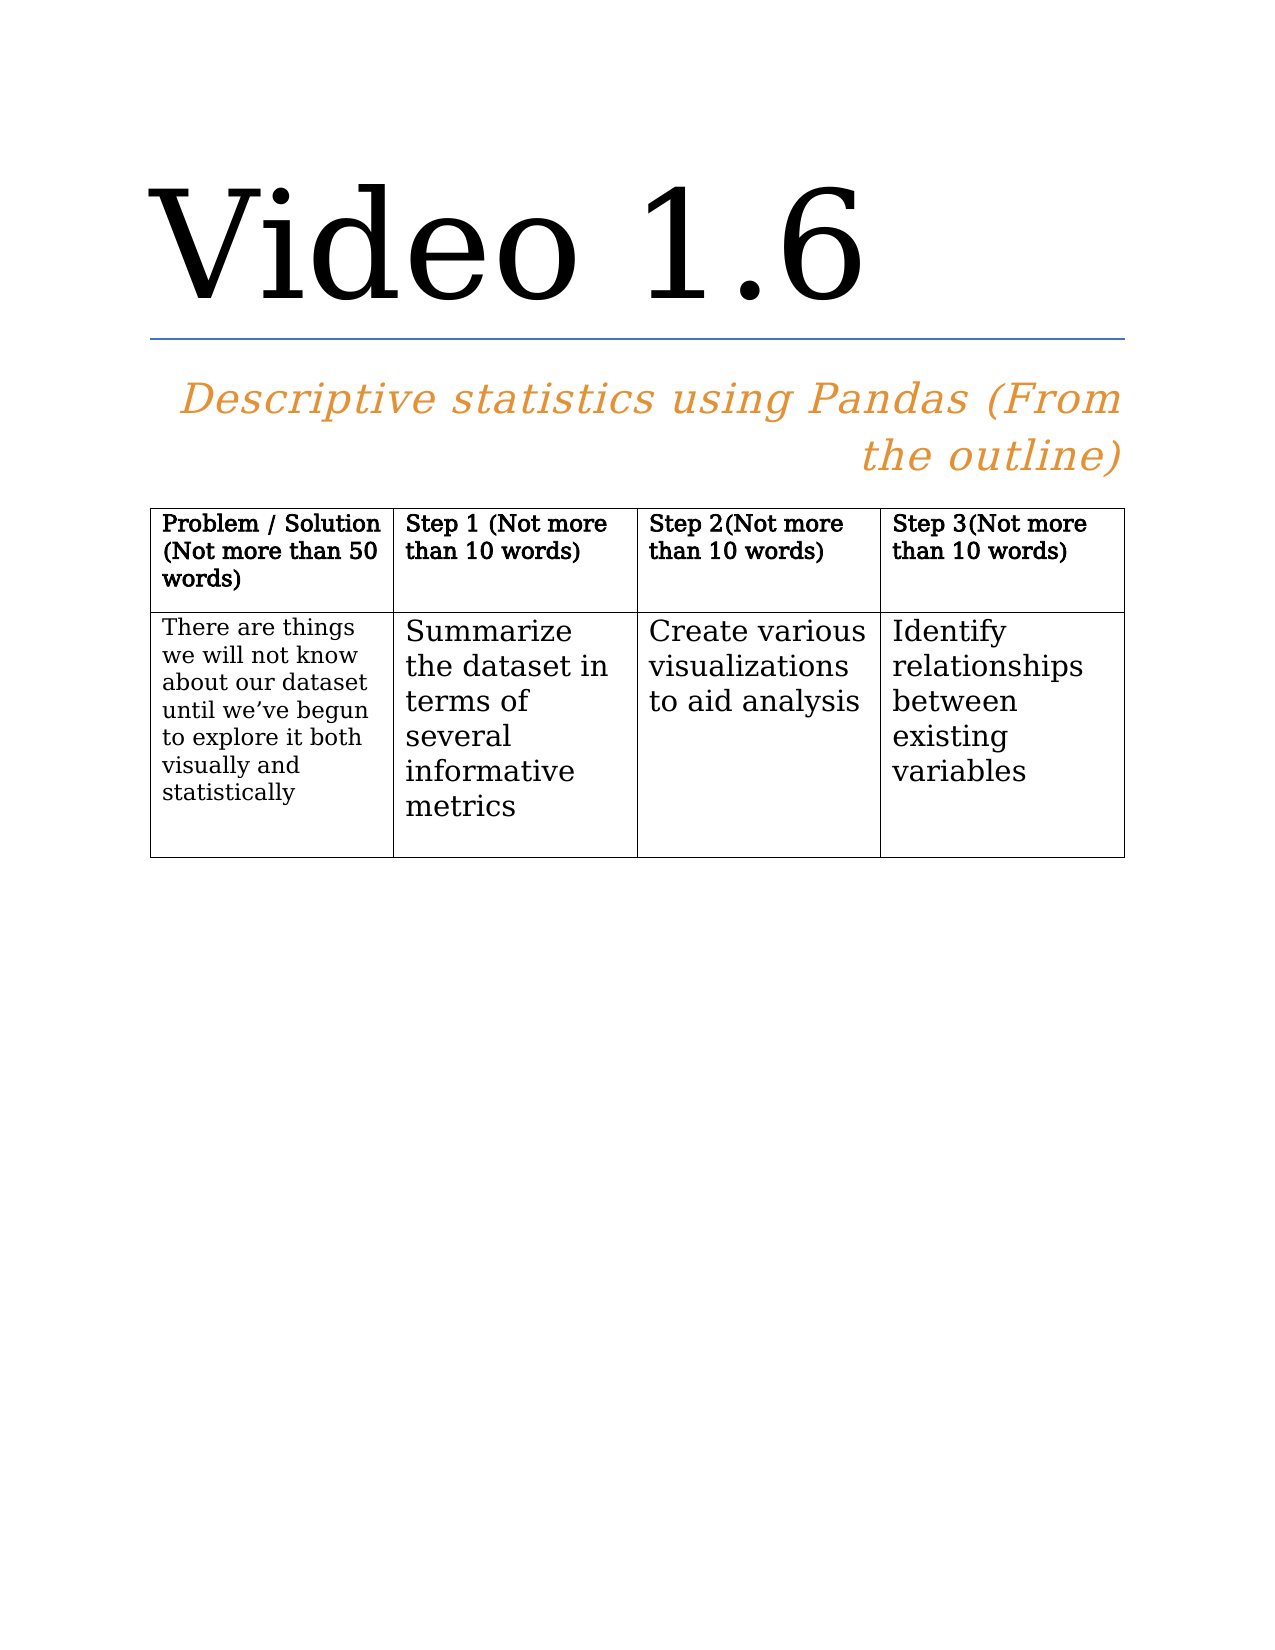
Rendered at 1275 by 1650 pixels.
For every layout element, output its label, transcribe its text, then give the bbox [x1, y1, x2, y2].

table_cell Identify relationships between existing variables [881, 613, 1124, 857]
table_cell There are things we will not know about our dataset until we’ve begun to explore it both visually and statistically [151, 613, 393, 857]
table_cell Create various visualizations to aid analysis [638, 613, 880, 857]
title Video 1.6 [150, 150, 1125, 338]
subtitle Descriptive statistics using Pandas (From the outline) [150, 372, 1125, 479]
table_header Step 3(Not more than 10 words) [881, 509, 1124, 612]
table_header Step 1 (Not more than 10 words) [394, 509, 637, 612]
table_header Step 2(Not more than 10 words) [638, 509, 880, 612]
table_cell Summarize the dataset in terms of several informative metrics [394, 613, 637, 857]
table_header Problem / Solution (Not more than 50 words) [151, 509, 393, 612]
